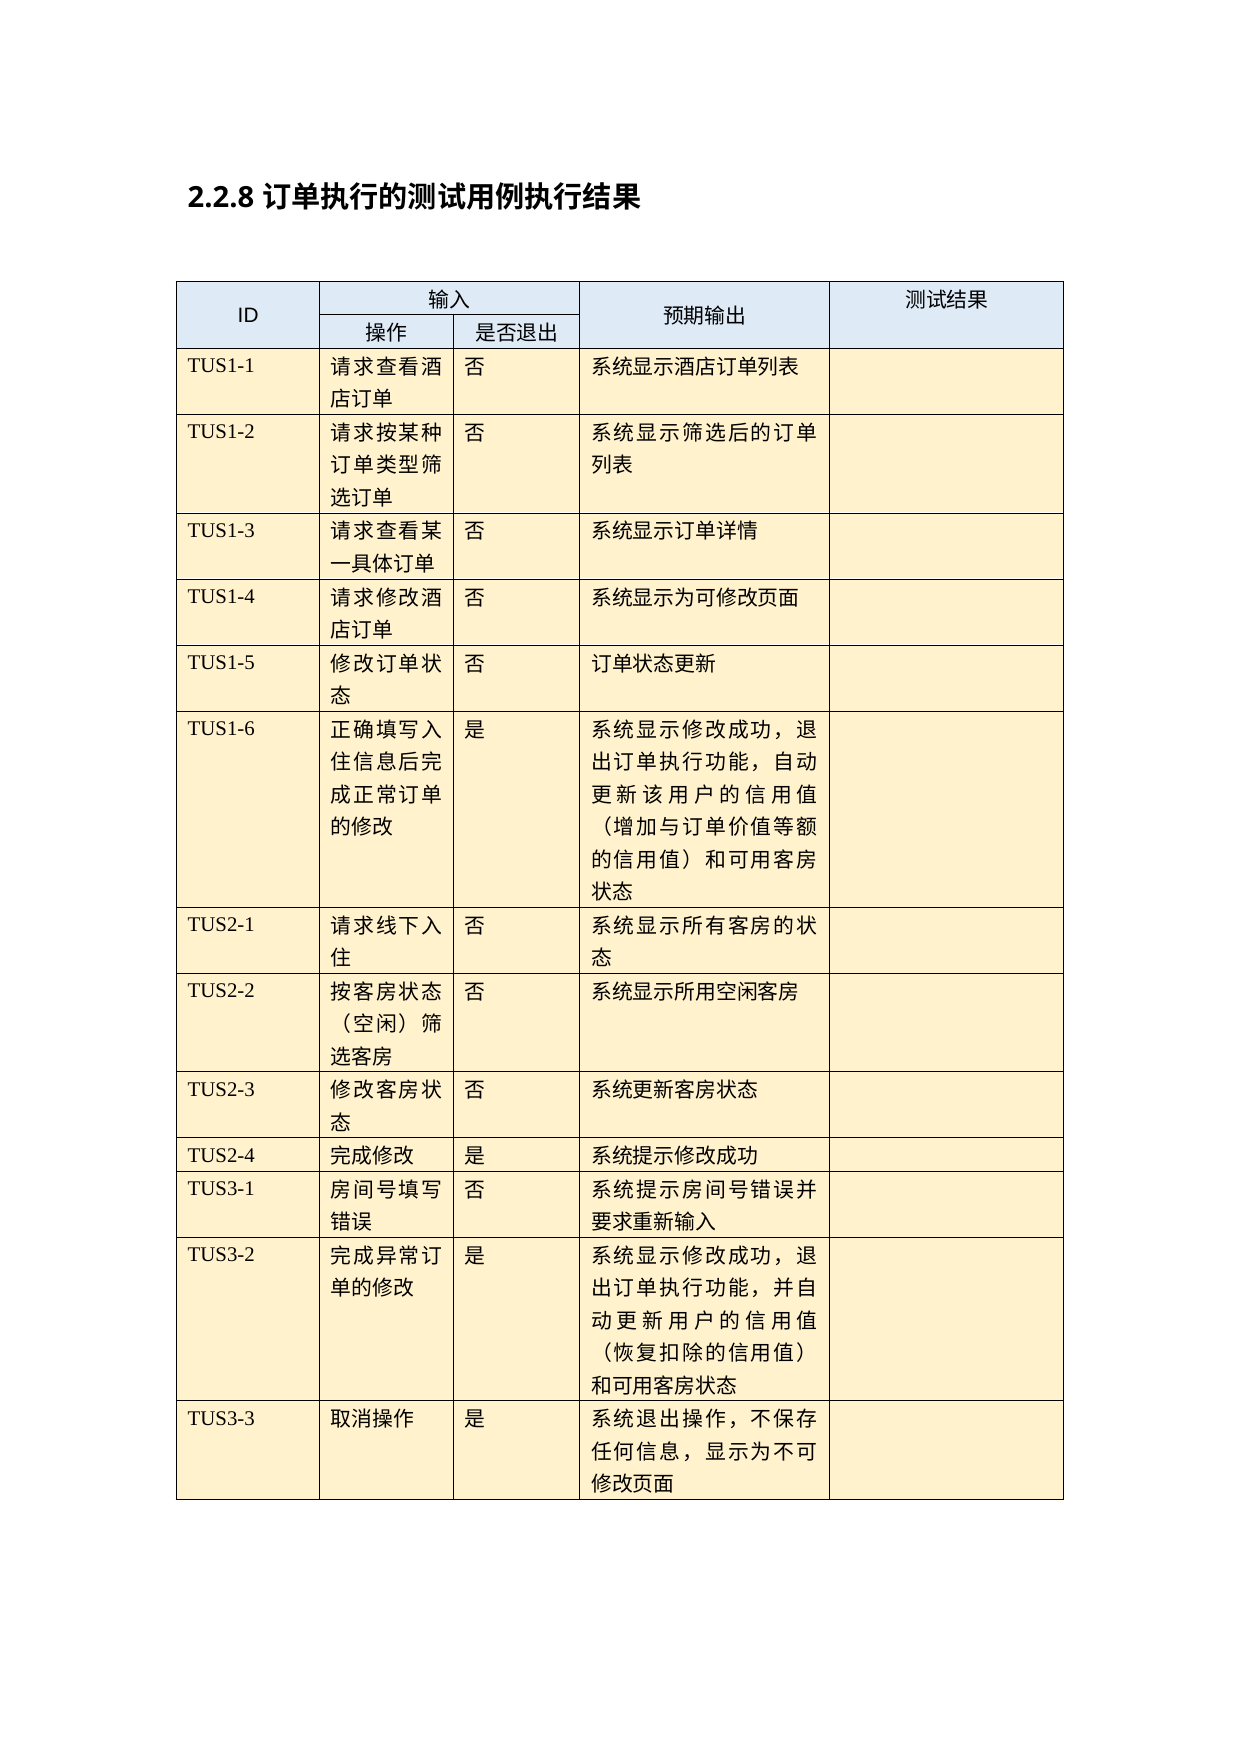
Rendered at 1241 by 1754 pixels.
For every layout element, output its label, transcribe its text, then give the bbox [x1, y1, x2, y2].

table_cell 操作 [320, 315, 453, 348]
table_cell 否 [454, 1172, 579, 1237]
table_header 测试结果 [830, 282, 1063, 348]
table_cell 正确填写入住信息后完成正常订单的修改 [320, 712, 453, 907]
table_cell 否 [454, 974, 579, 1071]
table_cell TUS1-5 [177, 646, 319, 711]
table_cell 否 [454, 908, 579, 973]
table_cell TUS2-1 [177, 908, 319, 973]
table_cell TUS1-6 [177, 712, 319, 907]
table_cell [830, 1238, 1063, 1400]
table_cell 请求查看某一具体订单 [320, 514, 453, 578]
table_cell 房间号填写错误 [320, 1172, 453, 1237]
table_cell [830, 908, 1063, 973]
table_cell 系统提示修改成功 [580, 1138, 829, 1171]
table_cell 请求线下入住 [320, 908, 453, 973]
table_cell 系统显示所用空闲客房 [580, 974, 829, 1071]
table_cell 系统显示筛选后的订单列表 [580, 415, 829, 512]
table_cell [830, 415, 1063, 512]
table_cell 按客房状态（空闲）筛选客房 [320, 974, 453, 1071]
table_header ID [177, 282, 319, 348]
table_cell 修改客房状态 [320, 1072, 453, 1137]
table_cell 否 [454, 415, 579, 512]
table_cell 订单状态更新 [580, 646, 829, 711]
subtitle 2.2.8 订单执行的测试用例执行结果 [187, 162, 1053, 227]
table_cell TUS2-4 [177, 1138, 319, 1171]
table_cell [830, 1172, 1063, 1237]
table_cell 系统退出操作，不保存任何信息，显示为不可修改页面 [580, 1401, 829, 1499]
table_cell 否 [454, 1072, 579, 1137]
table_cell [830, 580, 1063, 644]
table_cell TUS1-2 [177, 415, 319, 512]
table_cell TUS1-1 [177, 349, 319, 414]
table_header 输入 [320, 282, 579, 314]
table_cell TUS3-1 [177, 1172, 319, 1237]
table_cell 系统提示房间号错误并要求重新输入 [580, 1172, 829, 1237]
table_cell 是 [454, 1138, 579, 1171]
table_cell [830, 1138, 1063, 1171]
table_cell [830, 646, 1063, 711]
table_cell 否 [454, 646, 579, 711]
table_cell 系统更新客房状态 [580, 1072, 829, 1137]
table_cell [830, 349, 1063, 414]
table_header 预期输出 [580, 282, 829, 348]
table_cell 系统显示修改成功，退出订单执行功能，并自动更新用户的信用值（恢复扣除的信用值）和可用客房状态 [580, 1238, 829, 1400]
table_cell TUS3-3 [177, 1401, 319, 1499]
table_cell 请求修改酒店订单 [320, 580, 453, 644]
table_cell [830, 514, 1063, 578]
table_cell [830, 712, 1063, 907]
table_cell [830, 974, 1063, 1071]
table_cell TUS3-2 [177, 1238, 319, 1400]
table_cell 完成异常订单的修改 [320, 1238, 453, 1400]
table_cell TUS1-3 [177, 514, 319, 578]
table_cell 否 [454, 514, 579, 578]
table_cell 是 [454, 1401, 579, 1499]
table_cell 系统显示酒店订单列表 [580, 349, 829, 414]
table_cell 系统显示为可修改页面 [580, 580, 829, 644]
table_cell 是 [454, 712, 579, 907]
table_cell 完成修改 [320, 1138, 453, 1171]
table_cell [830, 1072, 1063, 1137]
table_cell 取消操作 [320, 1401, 453, 1499]
table_cell 否 [454, 349, 579, 414]
table_cell 是否退出 [454, 315, 579, 348]
table_cell 否 [454, 580, 579, 644]
table_cell [830, 1401, 1063, 1499]
table_cell TUS2-2 [177, 974, 319, 1071]
table_cell 修改订单状态 [320, 646, 453, 711]
table_cell 请求查看酒店订单 [320, 349, 453, 414]
table_cell TUS2-3 [177, 1072, 319, 1137]
table_cell TUS1-4 [177, 580, 319, 644]
table_cell 系统显示修改成功，退出订单执行功能，自动更新该用户的信用值（增加与订单价值等额的信用值）和可用客房状态 [580, 712, 829, 907]
table_cell 请求按某种订单类型筛选订单 [320, 415, 453, 512]
table_cell 系统显示订单详情 [580, 514, 829, 578]
table_cell 是 [454, 1238, 579, 1400]
table_cell 系统显示所有客房的状态 [580, 908, 829, 973]
